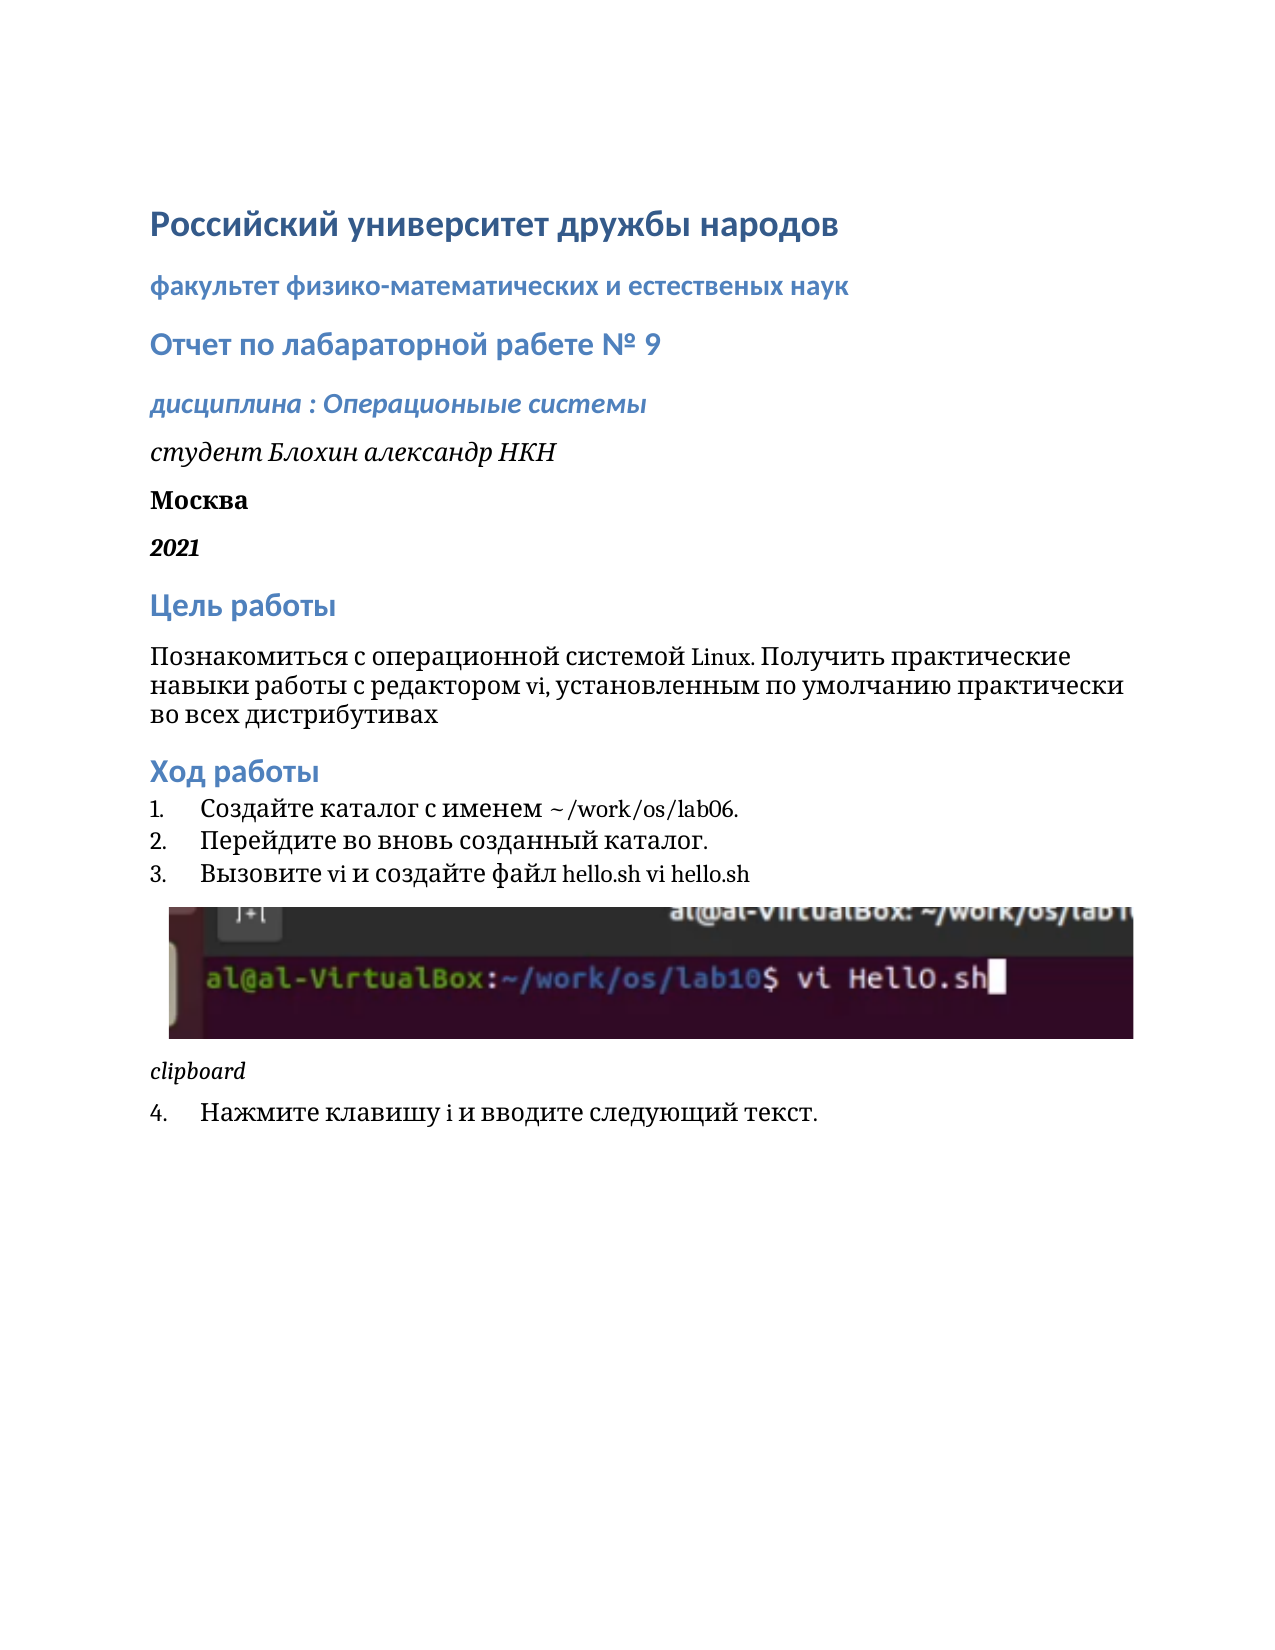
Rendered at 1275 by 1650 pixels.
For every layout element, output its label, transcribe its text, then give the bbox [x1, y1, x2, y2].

text Москва [150, 487, 1125, 515]
text clipboard [150, 1057, 1125, 1086]
picture [168, 907, 1134, 1039]
subtitle Цель работы [150, 584, 1125, 624]
list Создайте каталог с именем ~/work/os/lab06. [150, 795, 1125, 823]
text 2021 [150, 534, 1125, 563]
subtitle Ход работы [150, 750, 1125, 791]
list Вызовите vi и создайте файл hello.sh vi hello.sh [150, 860, 1125, 888]
list Нажмите клавишу i и вводите следующий текст. [150, 1098, 1125, 1127]
text Познакомиться с операционной системой Linux. Получить практические навыки работы с редактором vi, установленным по умолчанию практически во всех дистрибутивах [150, 643, 1125, 729]
text студент Блохин александр НКН [150, 439, 1125, 468]
subtitle дисциплина : Операционыые системы [150, 385, 1125, 420]
subtitle факультет физико-математических и естественых наук [150, 267, 1125, 302]
subtitle Отчет по лабараторной рабете № 9 [150, 323, 1125, 364]
list Перейдите во вновь созданный каталог. [150, 827, 1125, 856]
subtitle Российский университет дружбы народов [150, 200, 1125, 246]
